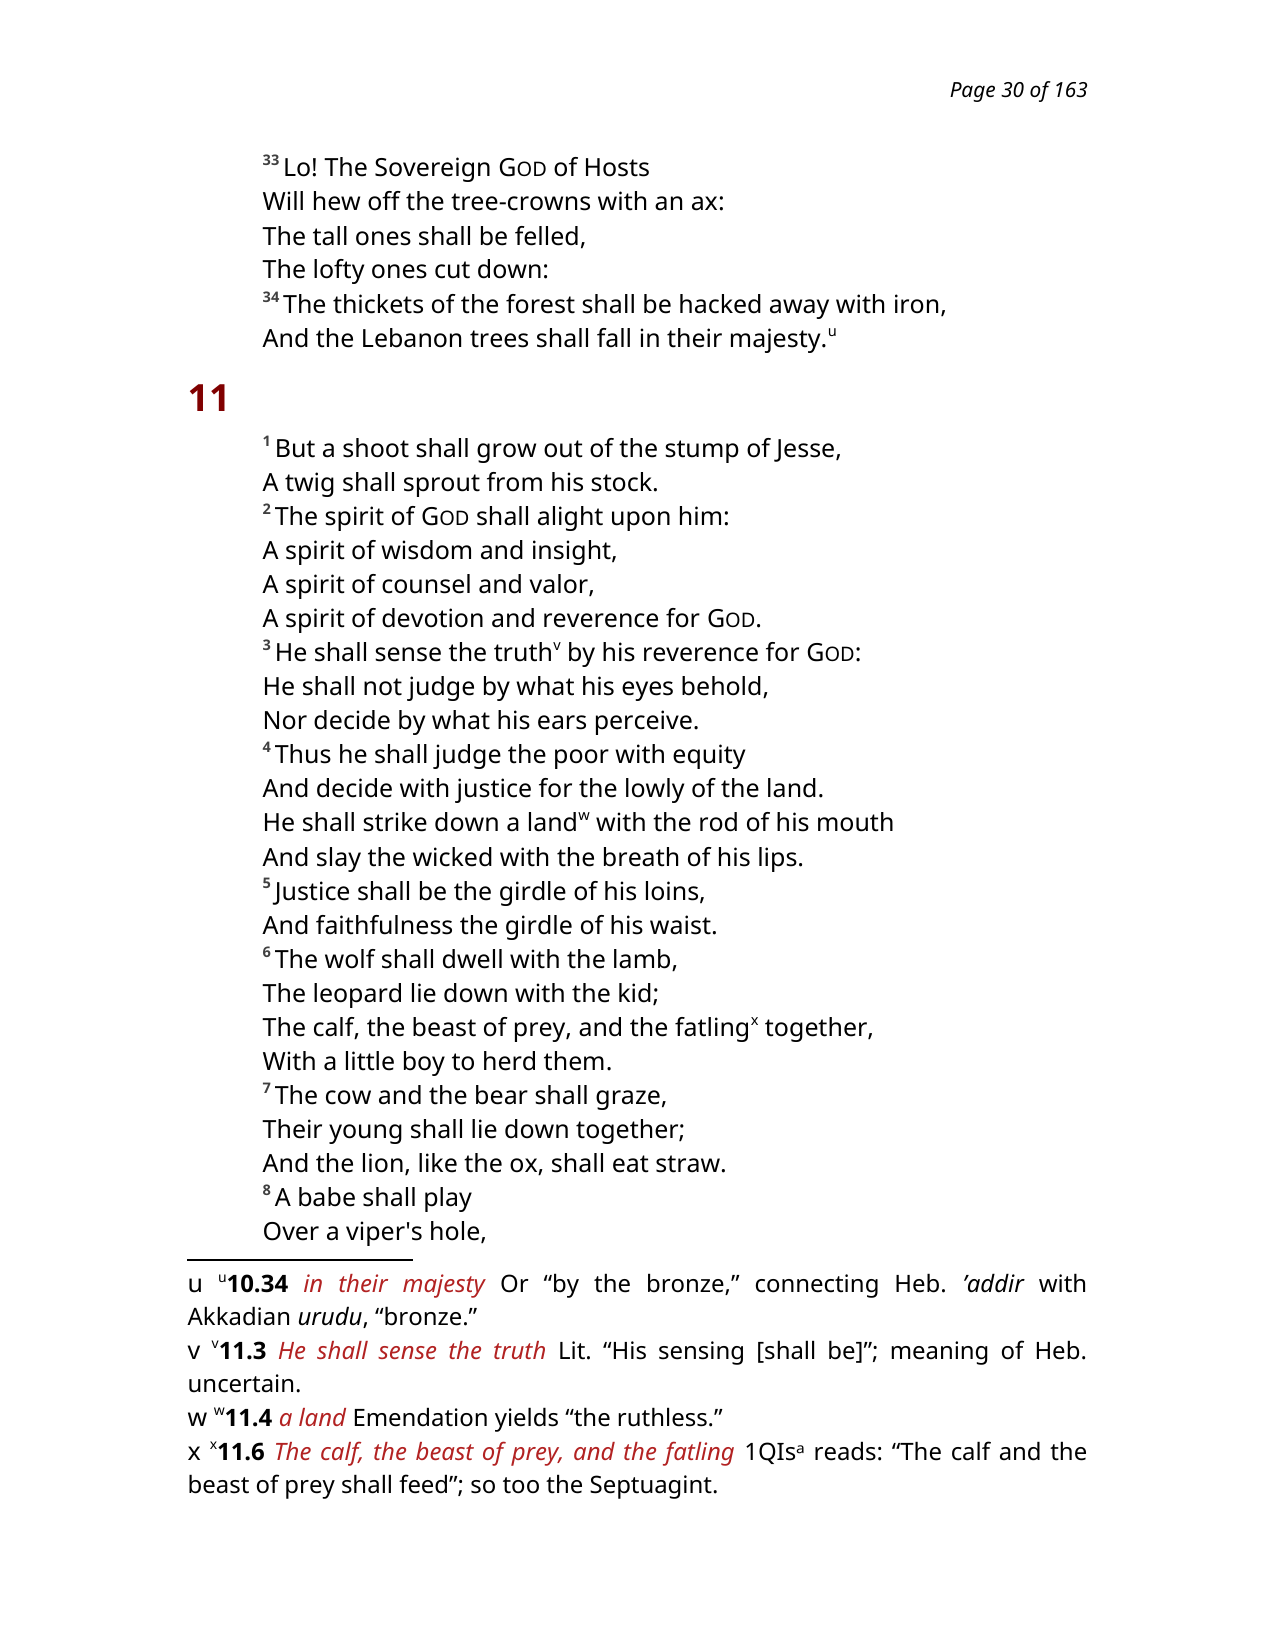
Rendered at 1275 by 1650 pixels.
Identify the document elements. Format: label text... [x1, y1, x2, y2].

text A spirit of devotion and reverence for God. [262, 601, 1087, 635]
text Nor decide by what his ears perceive. [262, 703, 1087, 737]
text Over a viper's hole, [262, 1214, 1087, 1248]
text 6 The wolf shall dwell with the lamb, [262, 941, 1087, 975]
text 33 Lo! The Sovereign God of Hosts [262, 150, 1087, 184]
text A spirit of wisdom and insight, [262, 533, 1087, 567]
text 34 The thickets of the forest shall be hacked away with iron, [262, 286, 1087, 320]
text The leopard lie down with the kid; [262, 975, 1087, 1009]
text 8 A babe shall play [262, 1180, 1087, 1214]
text With a little boy to herd them. [262, 1043, 1087, 1078]
text The lofty ones cut down: [262, 252, 1087, 286]
text The tall ones shall be felled, [262, 218, 1087, 252]
text 11 [187, 371, 1087, 422]
text 5 Justice shall be the girdle of his loins, [262, 873, 1087, 907]
text Their young shall lie down together; [262, 1112, 1087, 1146]
text And the Lebanon trees shall fall in their majesty.u [262, 320, 1087, 354]
text And decide with justice for the lowly of the land. [262, 771, 1087, 805]
text And faithfulness the girdle of his waist. [262, 907, 1087, 941]
text 2 The spirit of God shall alight upon him: [262, 498, 1087, 533]
text And slay the wicked with the breath of his lips. [262, 839, 1087, 873]
text The calf, the beast of prey, and the fatlingx together, [262, 1009, 1087, 1043]
text Will hew off the tree-crowns with an ax: [262, 184, 1087, 218]
text A spirit of counsel and valor, [262, 567, 1087, 601]
text 4 Thus he shall judge the poor with equity [262, 737, 1087, 771]
text He shall strike down a landw with the rod of his mouth [262, 805, 1087, 839]
text 3 He shall sense the truthv by his reverence for God: [262, 635, 1087, 669]
text He shall not judge by what his eyes behold, [262, 669, 1087, 703]
text And the lion, like the ox, shall eat straw. [262, 1146, 1087, 1180]
text A twig shall sprout from his stock. [262, 464, 1087, 498]
text 1 But a shoot shall grow out of the stump of Jesse, [262, 430, 1087, 464]
text 7 The cow and the bear shall graze, [262, 1078, 1087, 1112]
